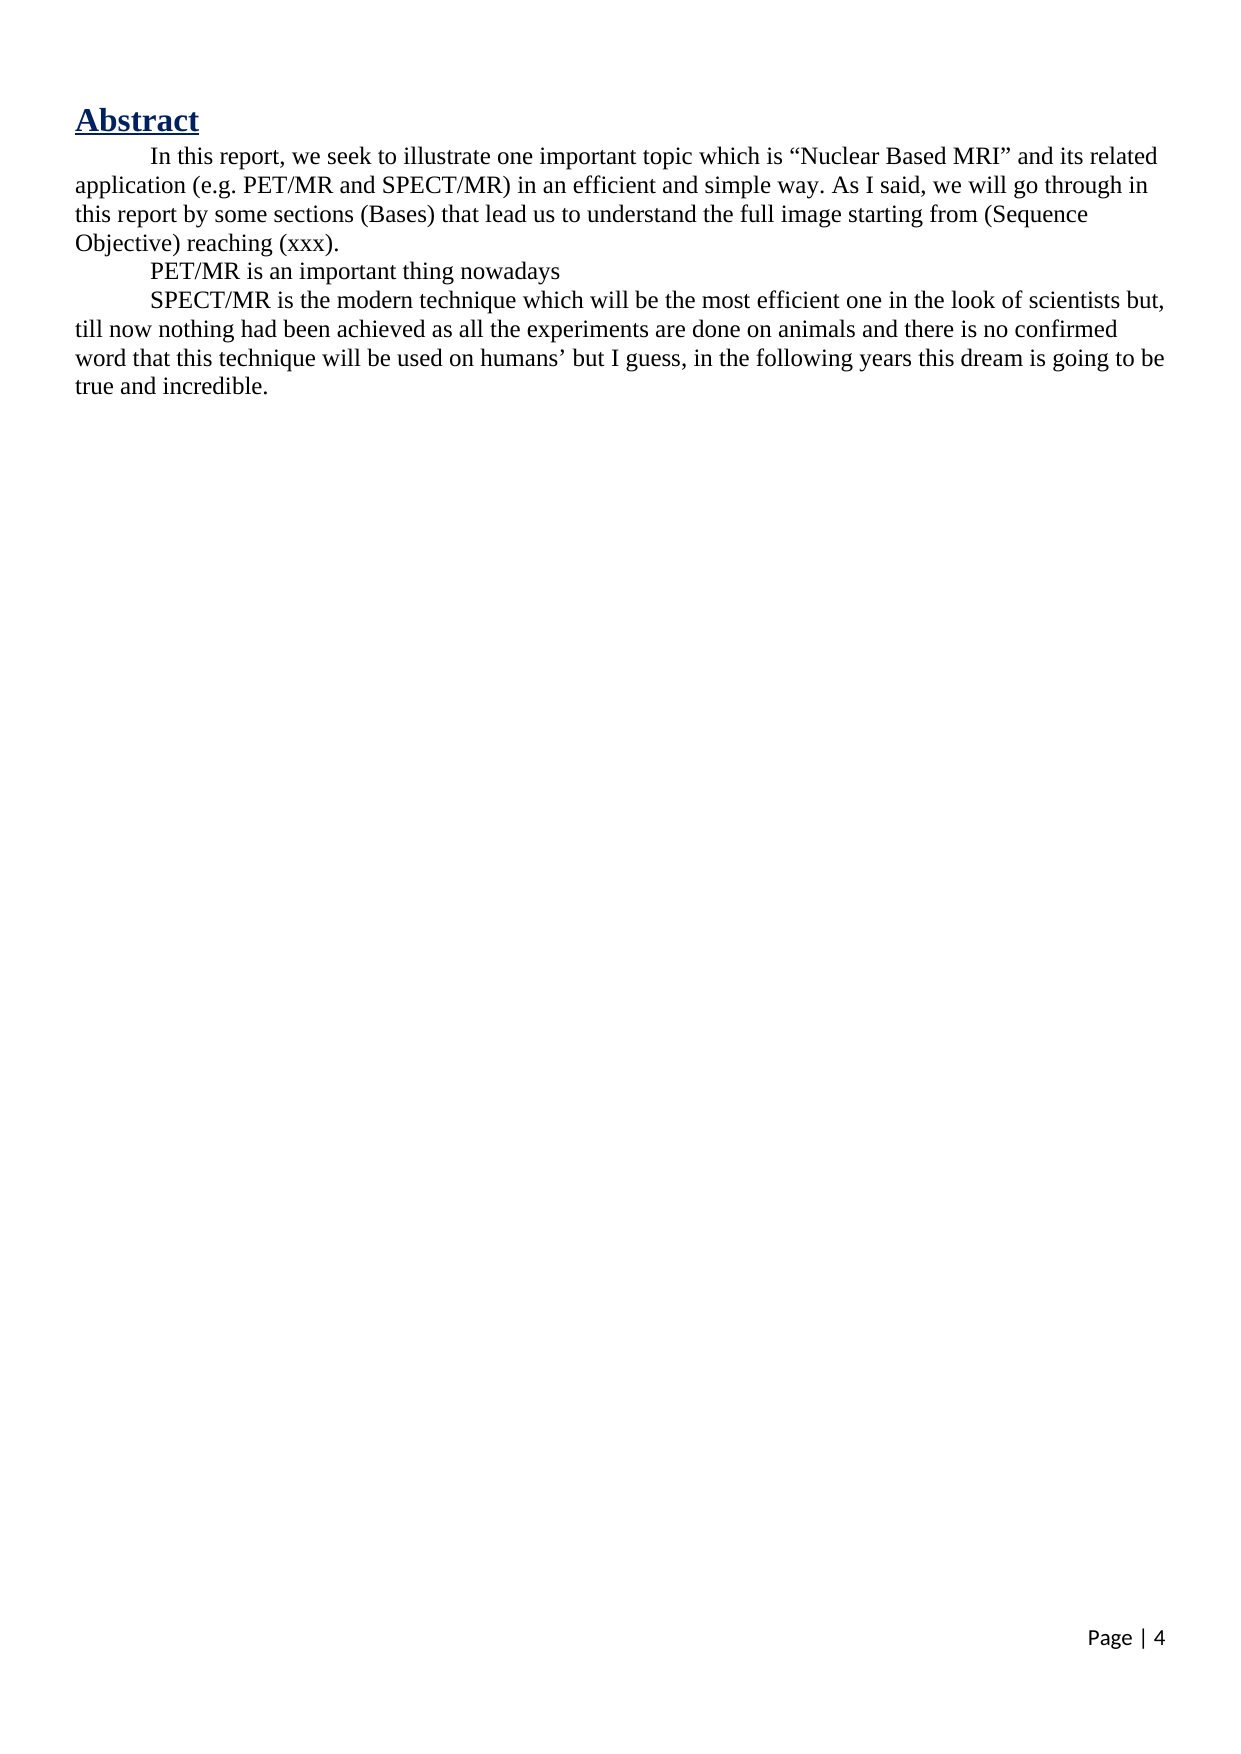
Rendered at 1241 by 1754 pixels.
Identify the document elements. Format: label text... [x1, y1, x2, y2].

text In this report, we seek to illustrate one important topic which is “Nuclear Based MRI” and its related application (e.g. PET/MR and SPECT/MR) in an efficient and simple way. As I said, we will go through in this report by some sections (Bases) that lead us to understand the full image starting from (Sequence Objective) reaching (xxx). [75, 141, 1165, 256]
text PET/MR is an important thing nowadays [75, 256, 1165, 285]
text SPECT/MR is the modern technique which will be the most efficient one in the look of scientists but, till now nothing had been achieved as all the experiments are done on animals and there is no confirmed word that this technique will be used on humans’ but I guess, in the following years this dream is going to be true and incredible. [75, 285, 1165, 400]
subtitle Abstract [75, 100, 1165, 138]
